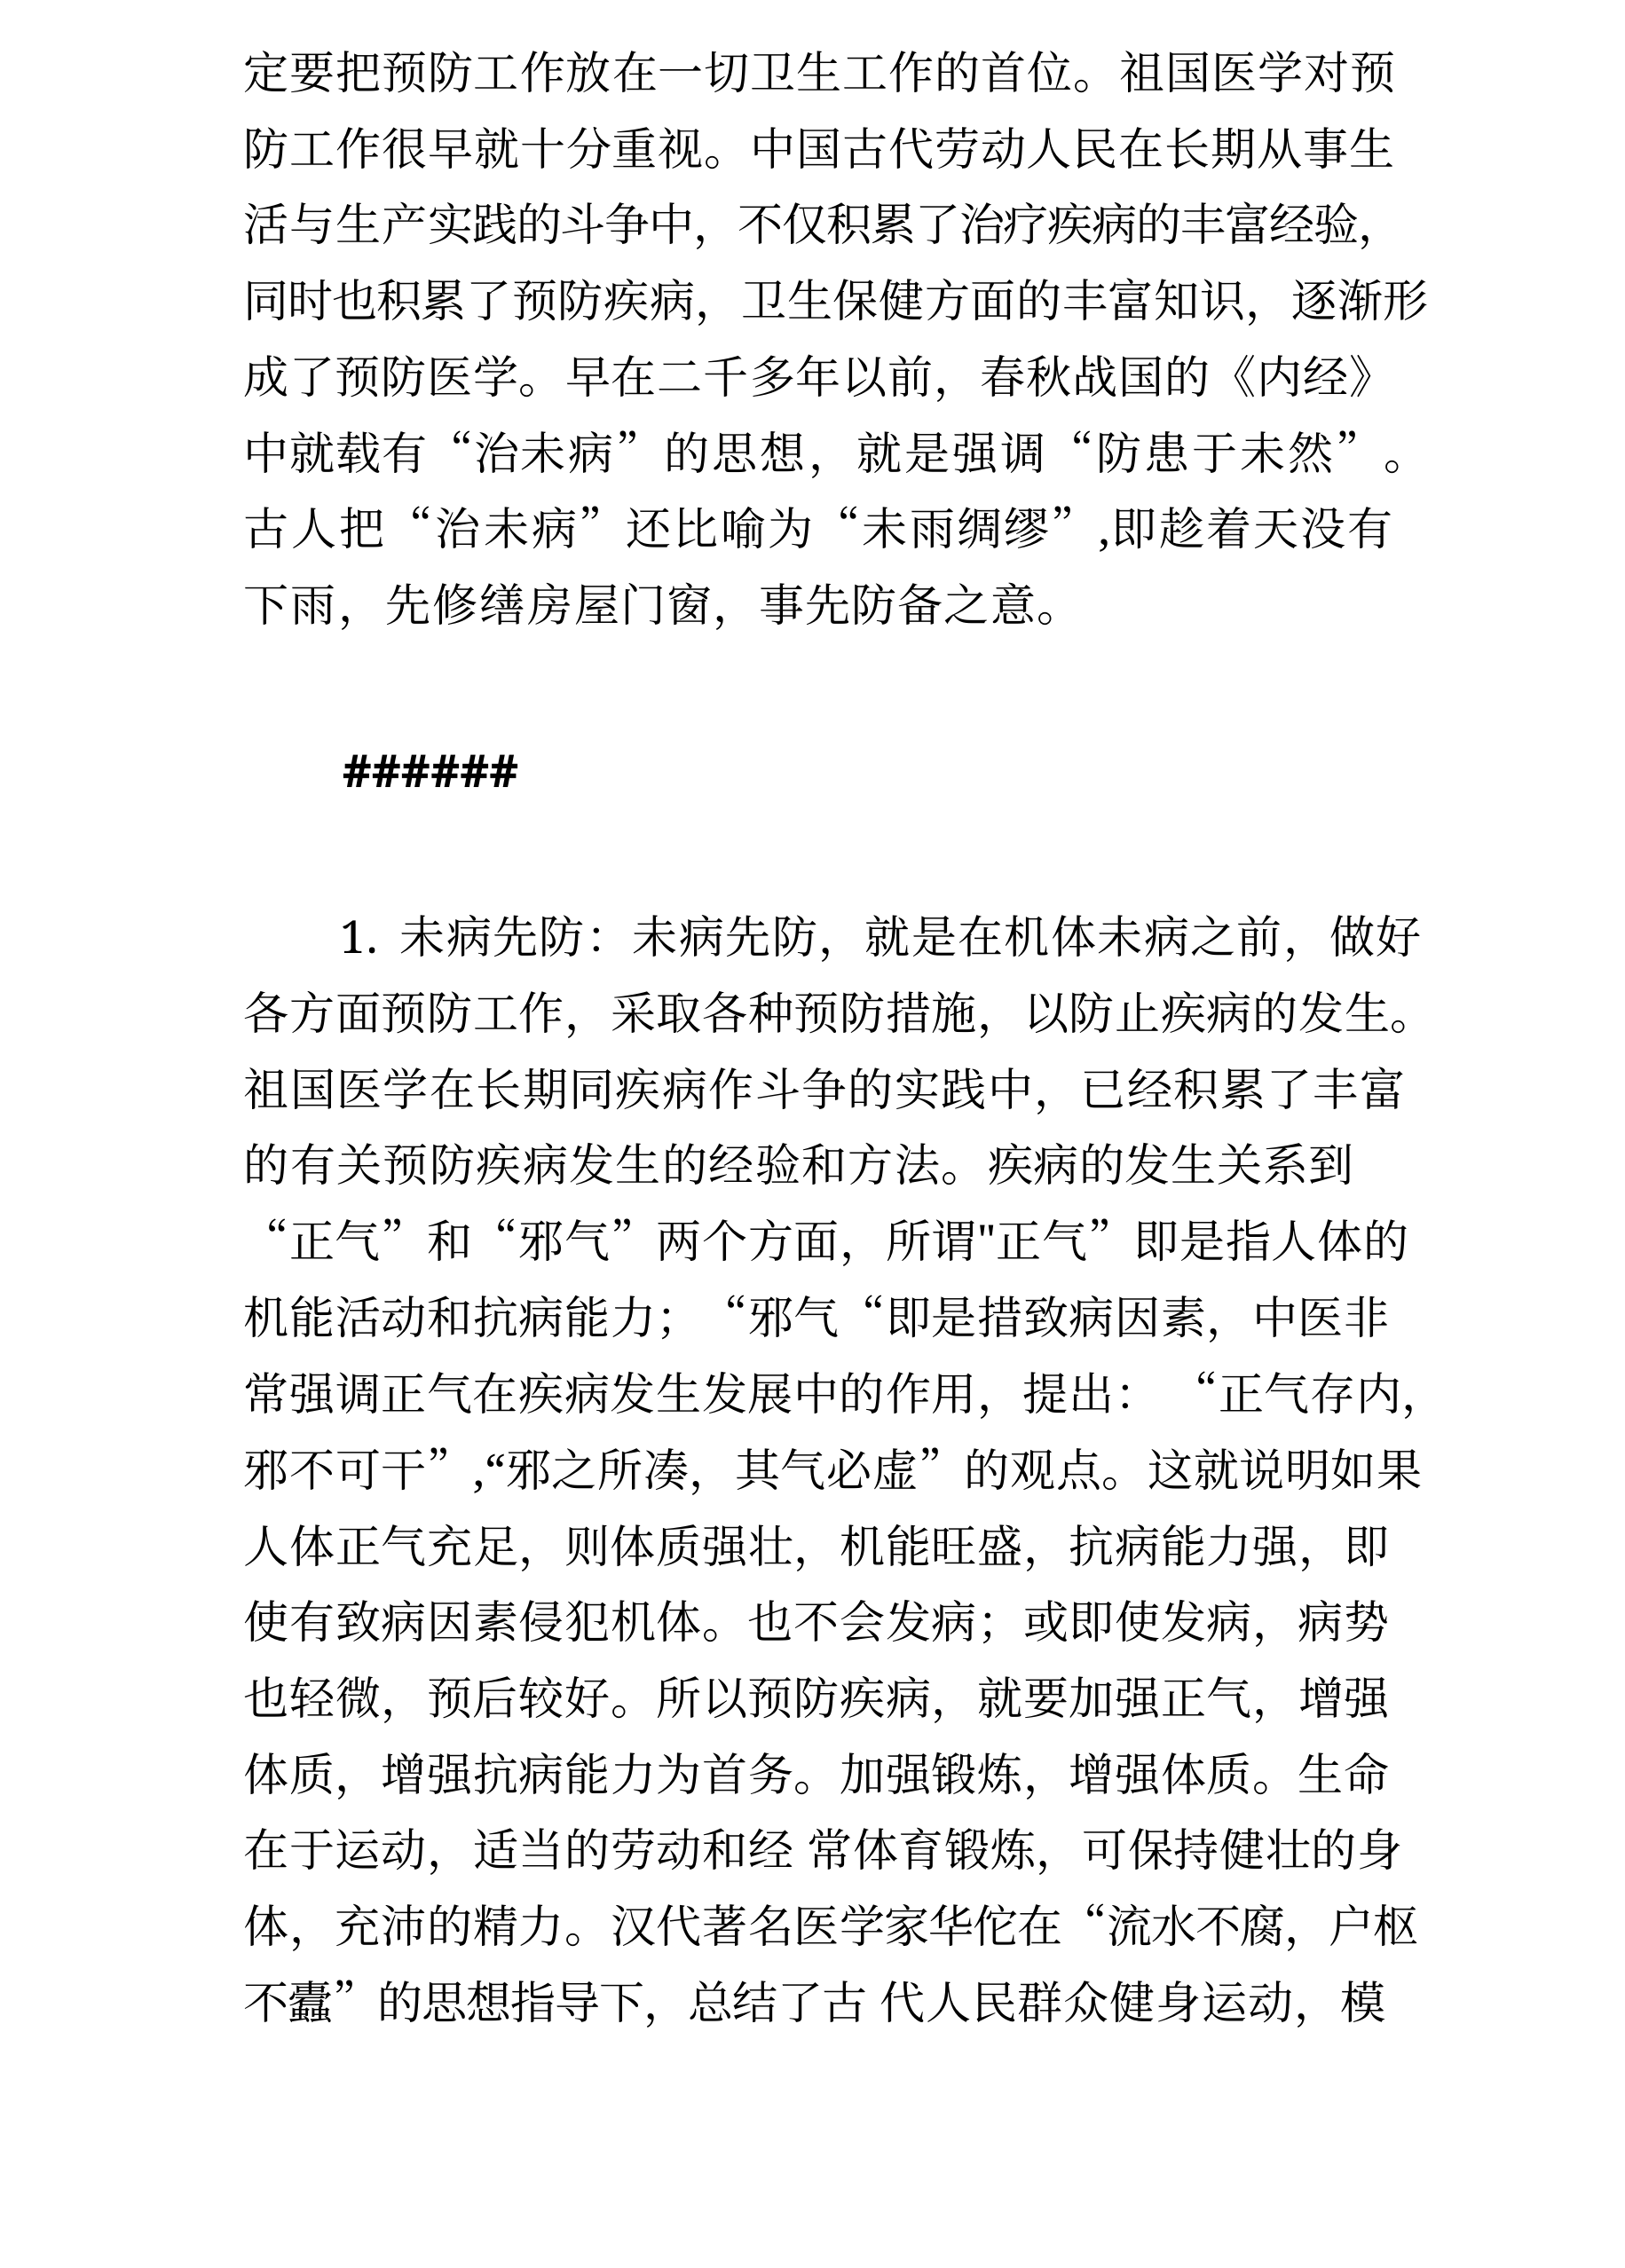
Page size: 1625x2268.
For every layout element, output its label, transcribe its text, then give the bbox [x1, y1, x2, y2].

text ###### [343, 742, 1431, 799]
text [243, 37, 1431, 634]
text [243, 901, 1431, 2032]
